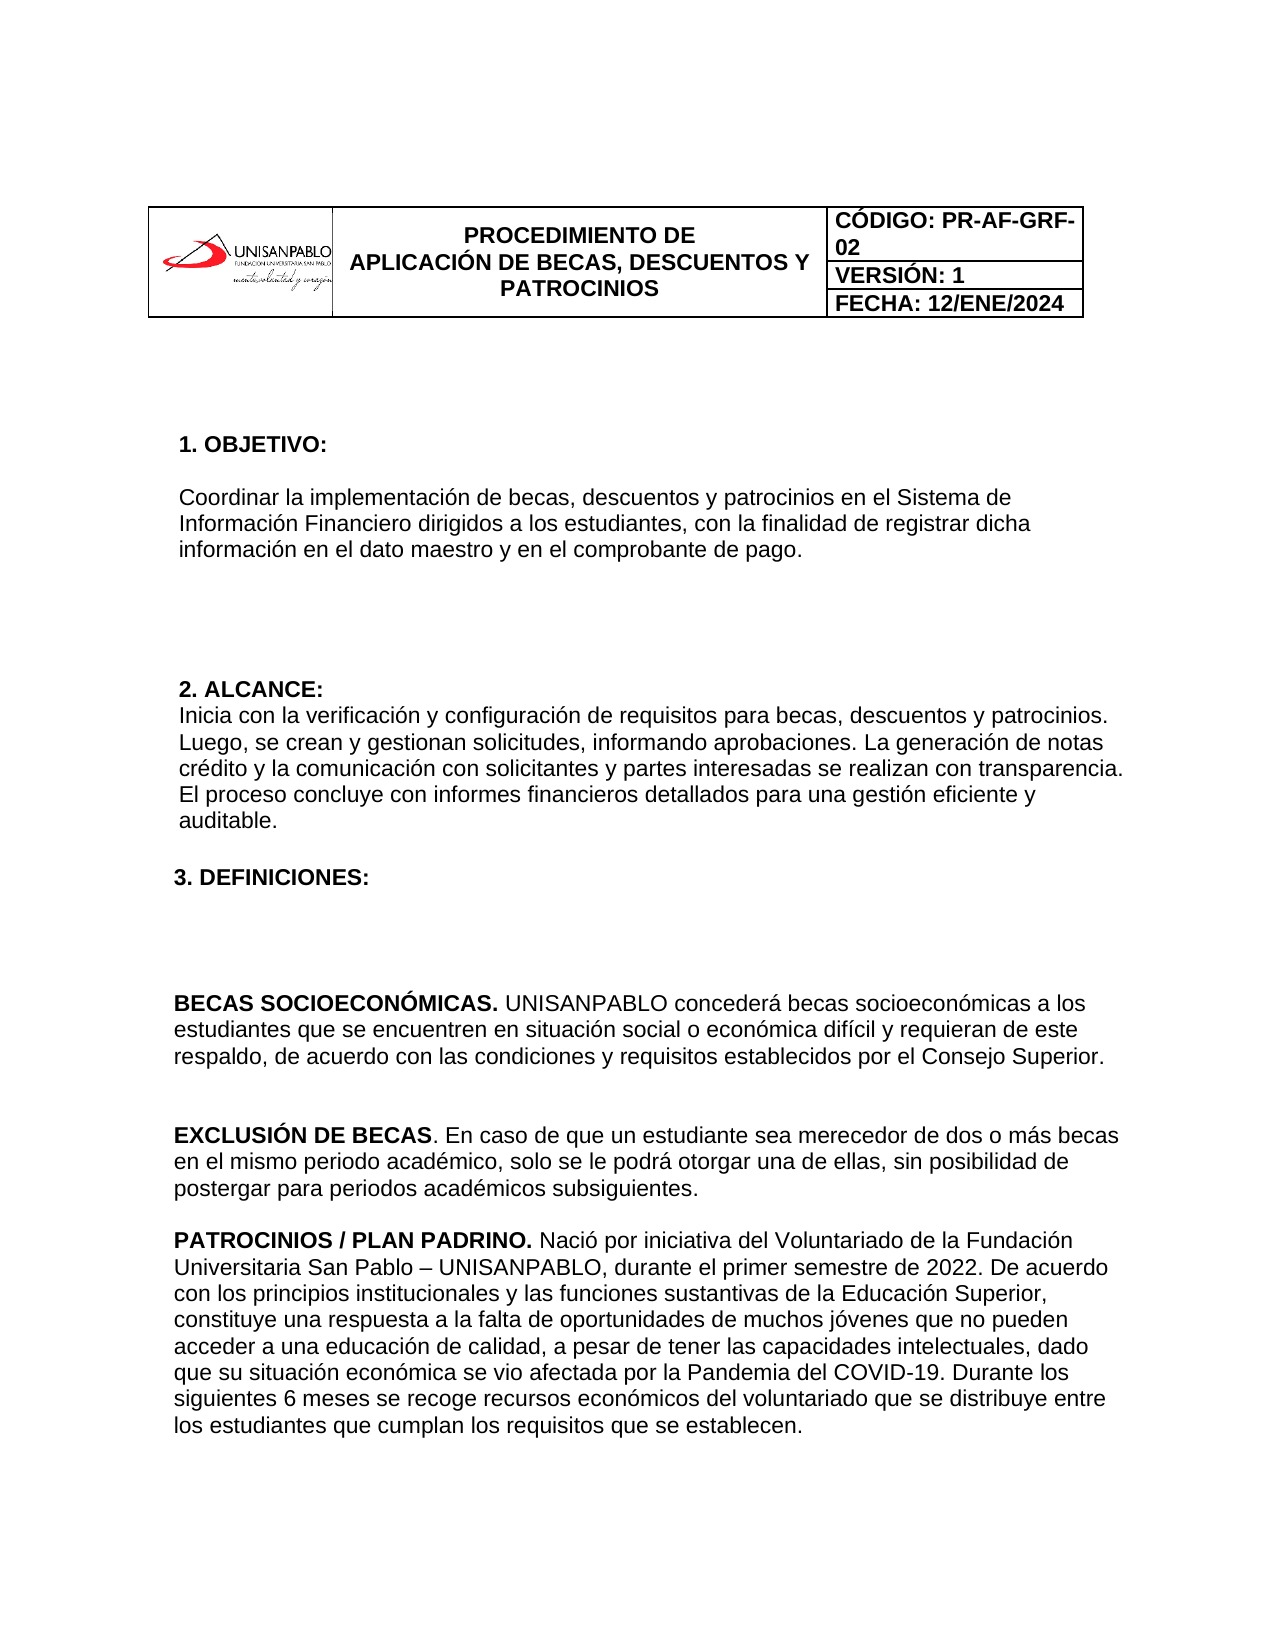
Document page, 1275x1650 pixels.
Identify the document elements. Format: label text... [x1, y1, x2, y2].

table_cell VERSIÓN: 1 [828, 262, 1082, 288]
table_header [148, 348, 1127, 615]
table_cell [163, 891, 1142, 1455]
picture [159, 213, 333, 311]
table_header 3. DEFINICIONES: [163, 864, 1142, 891]
table_header PROCEDIMIENTO DE APLICACIÓN DE BECAS, DESCUENTOS Y PATROCINIOS [333, 208, 826, 316]
table_header [148, 646, 1127, 834]
table_cell FECHA: 12/ENE/2024 [828, 290, 1082, 316]
table_header CÓDIGO: PR-AF-GRF-02 [828, 208, 1082, 260]
table_header [149, 208, 332, 316]
